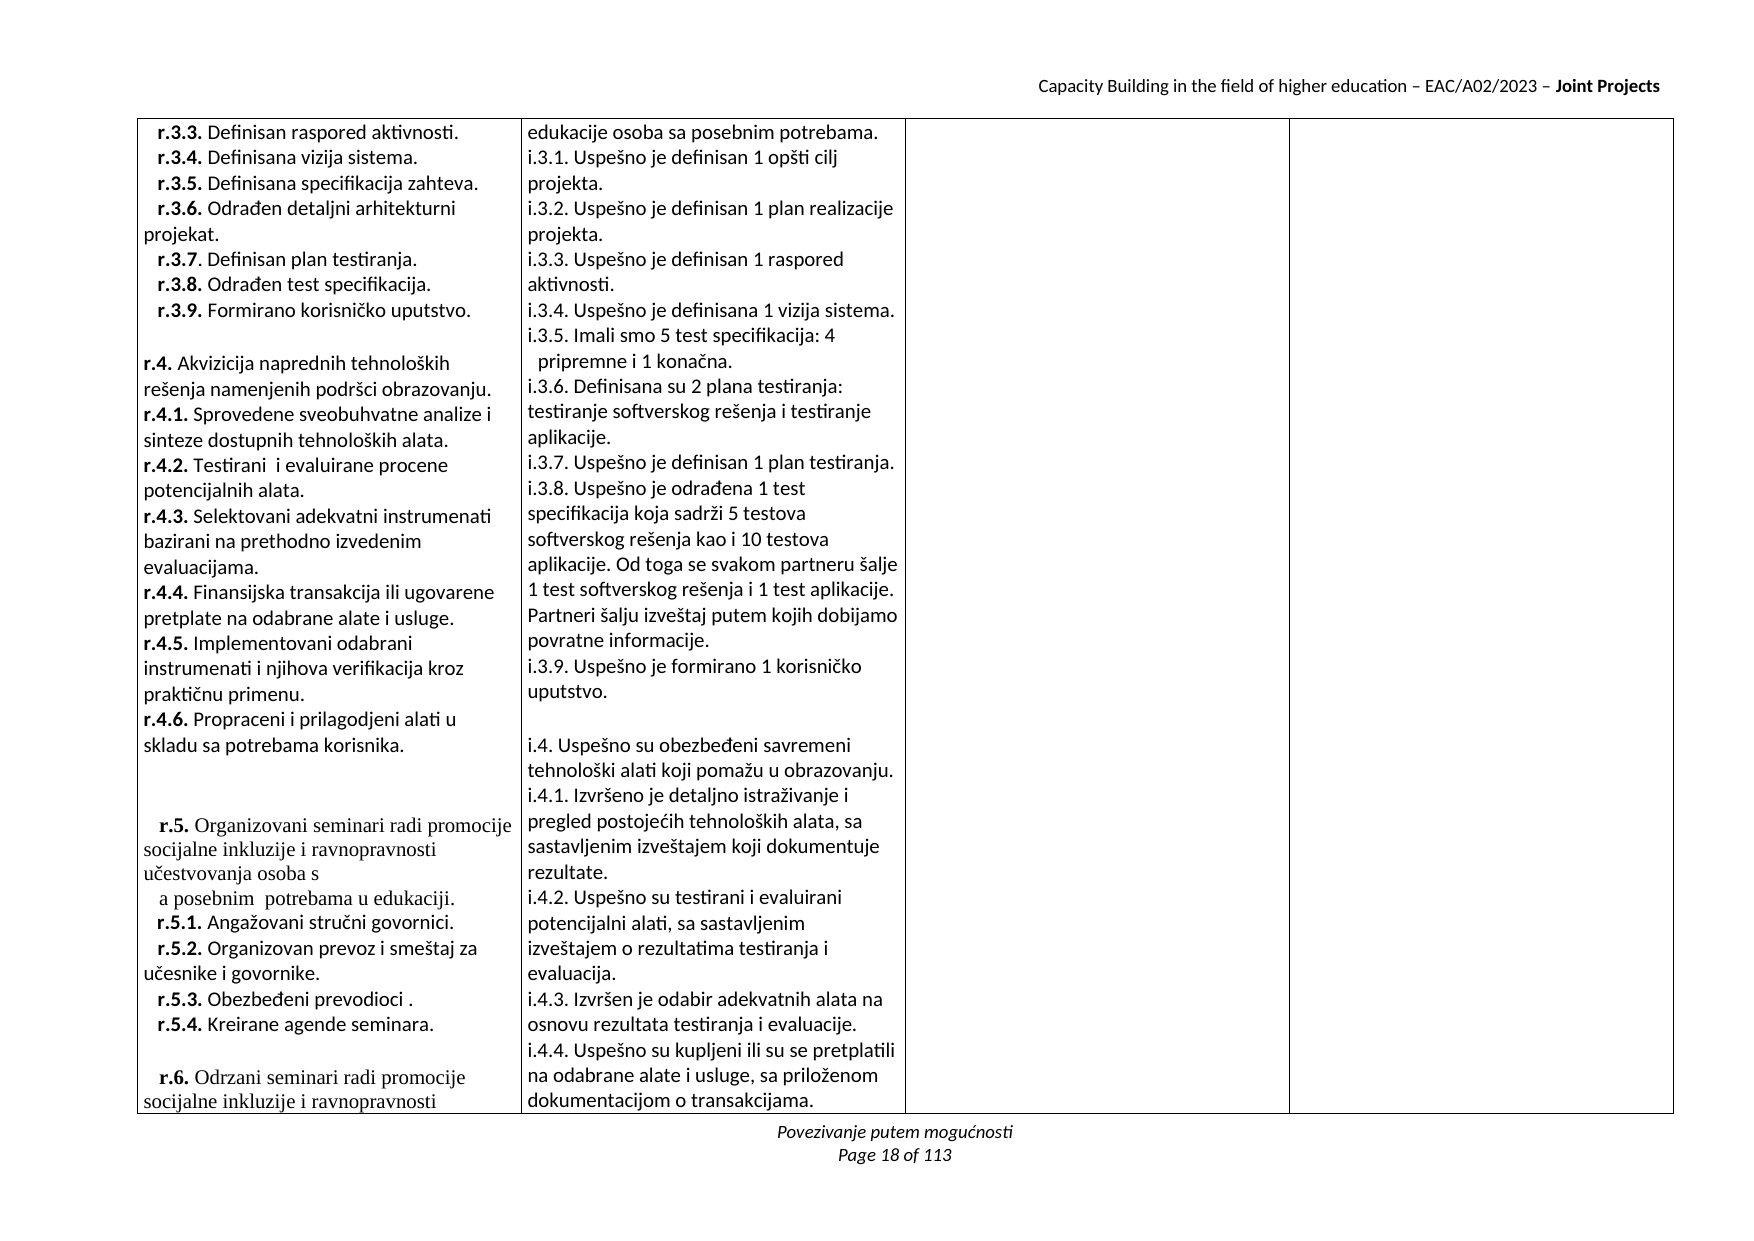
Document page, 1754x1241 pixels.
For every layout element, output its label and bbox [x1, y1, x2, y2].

table_cell [906, 119, 1289, 1113]
table_cell [522, 119, 905, 1113]
table_cell [138, 119, 521, 1113]
table_cell [1290, 119, 1673, 1113]
